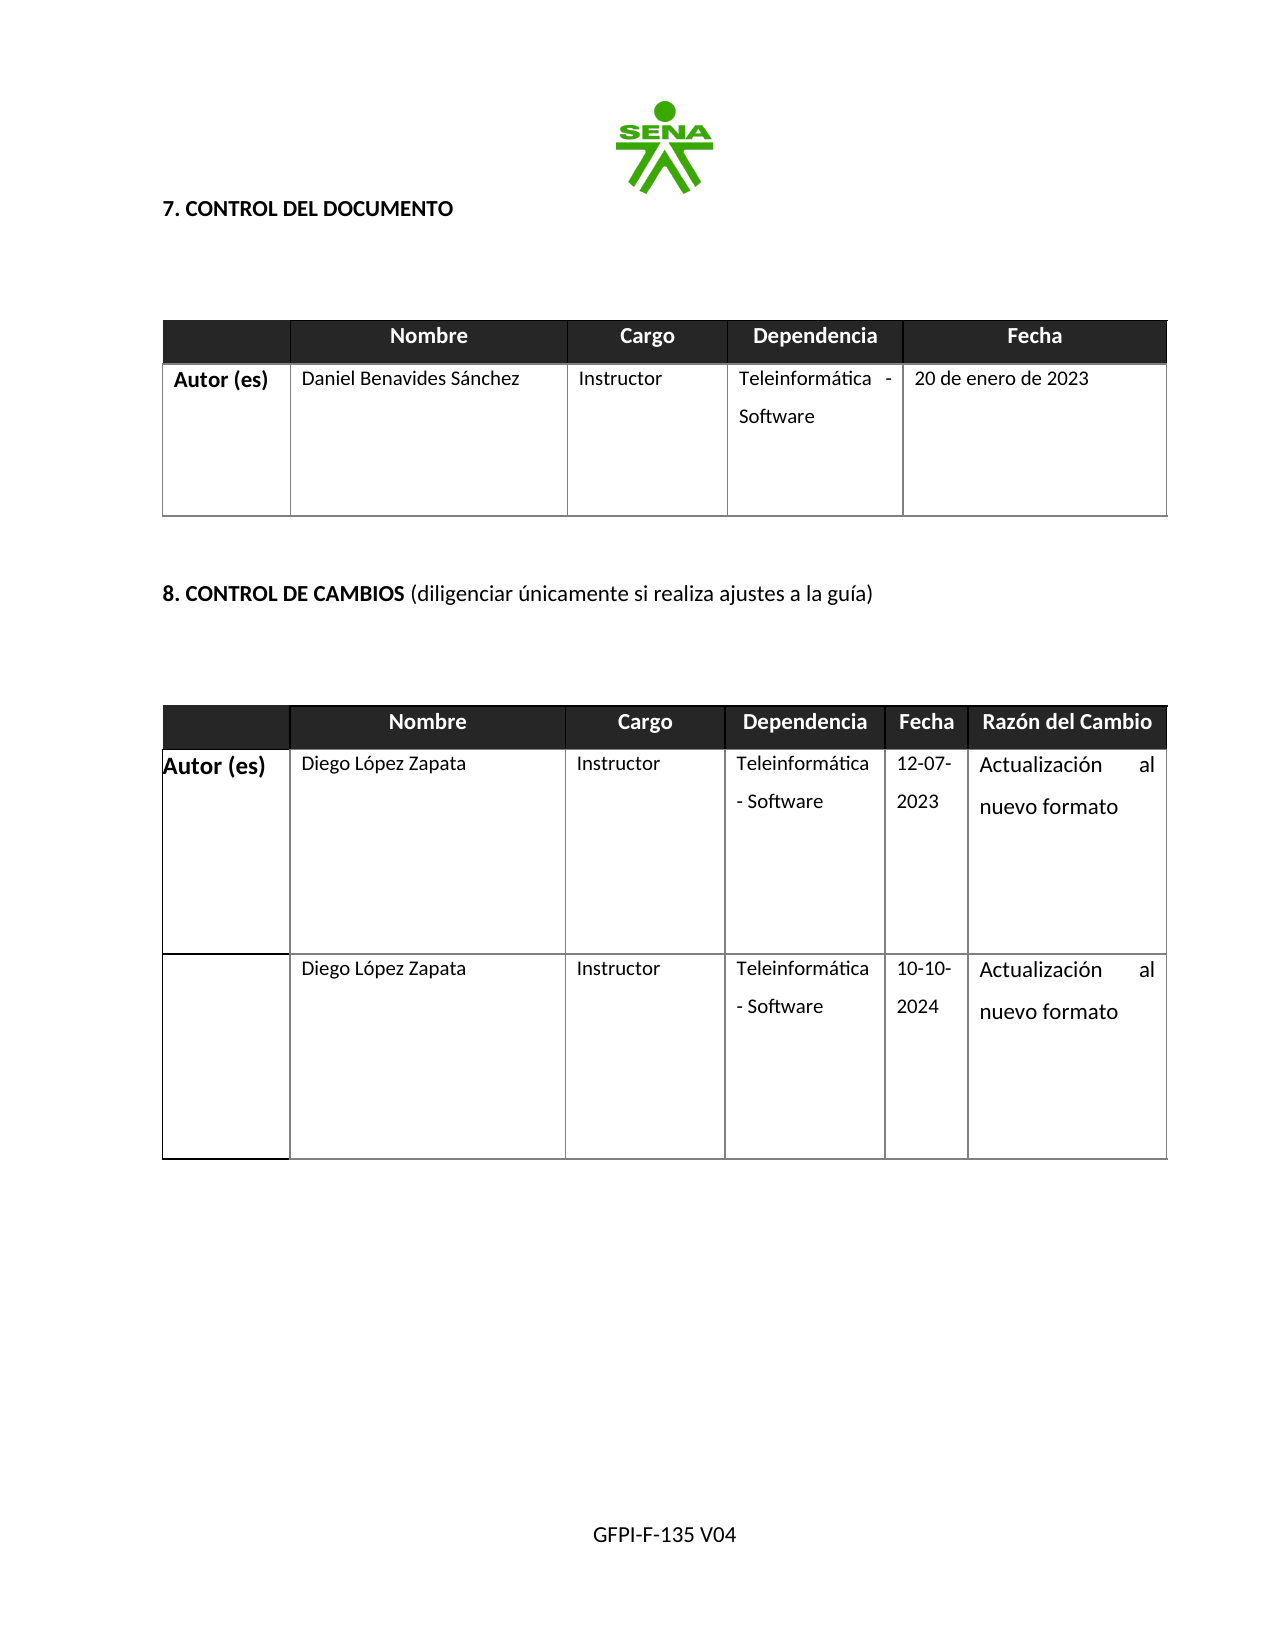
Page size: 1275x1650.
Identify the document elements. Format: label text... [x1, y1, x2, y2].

table_header Razón del Cambio [969, 707, 1166, 749]
table_header Fecha [904, 321, 1166, 363]
table_cell [163, 955, 289, 1158]
table_cell Instructor [566, 750, 724, 953]
table_cell 10-10-2024 [886, 955, 967, 1158]
table_header Cargo [568, 321, 727, 363]
table_cell Instructor [568, 365, 727, 515]
table_cell Teleinformática - Software [726, 750, 884, 953]
table_cell 20 de enero de 2023 [904, 365, 1166, 515]
table_cell Teleinformática - Software [728, 365, 902, 515]
table_cell Autor (es) [163, 750, 289, 953]
table_header Dependencia [726, 707, 884, 749]
table_cell Autor (es) [163, 365, 290, 515]
table_cell Diego López Zapata [291, 750, 565, 953]
table_cell Daniel Benavides Sánchez [291, 365, 567, 515]
table_header Cargo [566, 707, 724, 749]
table_cell Actualización al nuevo formato [969, 750, 1166, 953]
table_cell Diego López Zapata [291, 955, 565, 1158]
table_header [163, 320, 290, 363]
table_cell Teleinformática - Software [726, 955, 884, 1158]
text 7. CONTROL DEL DOCUMENTO [162, 194, 1167, 222]
text 8. CONTROL DE CAMBIOS (diligenciar únicamente si realiza ajustes a la guía) [162, 579, 1167, 607]
table_cell 12-07-2023 [886, 750, 967, 953]
table_cell Actualización al nuevo formato [969, 955, 1166, 1158]
table_header Dependencia [728, 321, 902, 363]
table_header [163, 705, 289, 749]
table_header Nombre [291, 321, 567, 363]
table_header Nombre [291, 707, 565, 749]
table_cell Instructor [566, 955, 724, 1158]
picture [616, 101, 714, 194]
table_header Fecha [886, 707, 967, 749]
